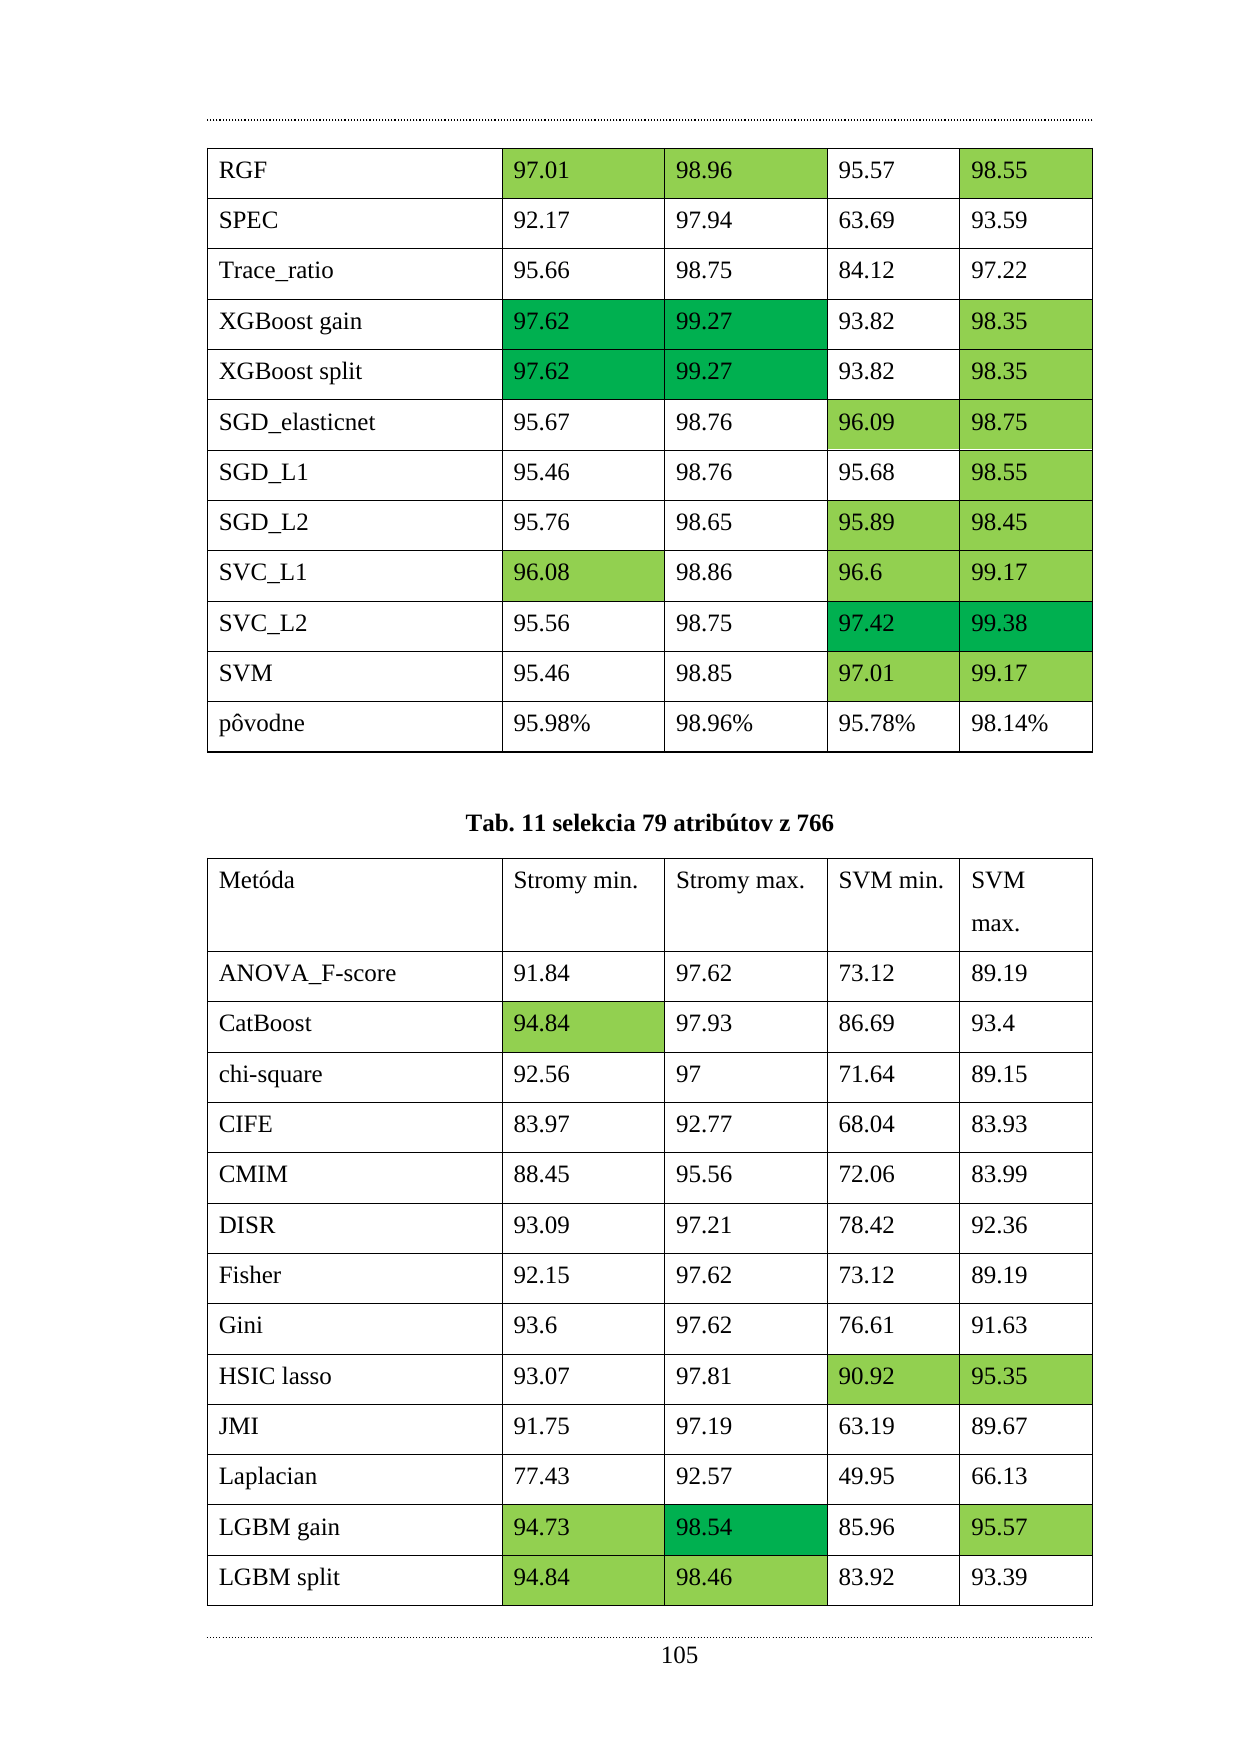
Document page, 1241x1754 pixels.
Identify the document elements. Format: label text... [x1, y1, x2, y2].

table_cell 97.62 [665, 1254, 827, 1303]
table_header Stromy min. [503, 859, 664, 951]
table_cell 98.96% [665, 702, 827, 751]
table_cell 96.6 [828, 551, 959, 601]
table_header SVM min. [828, 859, 959, 951]
table_cell 77.43 [503, 1455, 664, 1504]
table_header Stromy max. [665, 859, 827, 951]
table_cell 93.39 [960, 1556, 1092, 1605]
table_cell 98.76 [665, 451, 827, 500]
table_cell 94.84 [503, 1002, 664, 1052]
table_cell 99.27 [665, 300, 827, 349]
table_cell 95.89 [828, 501, 959, 550]
table_cell 89.67 [960, 1405, 1092, 1454]
table_cell Gini [208, 1304, 502, 1353]
table_cell 95.56 [665, 1153, 827, 1202]
table_cell 97.01 [828, 652, 959, 701]
table_cell 99.17 [960, 652, 1092, 701]
table_cell DISR [208, 1204, 502, 1253]
table_cell 92.17 [503, 199, 664, 248]
table_cell 90.92 [828, 1355, 959, 1404]
table_cell 98.35 [960, 350, 1092, 399]
table_header Metóda [208, 859, 502, 951]
table_cell 98.75 [960, 400, 1092, 449]
table_cell 98.14% [960, 702, 1092, 751]
table_cell 95.76 [503, 501, 664, 550]
table_cell 98.76 [665, 400, 827, 449]
table_cell 89.19 [960, 1254, 1092, 1303]
table_cell 95.57 [960, 1505, 1092, 1555]
table_cell 89.15 [960, 1053, 1092, 1102]
table_cell 91.84 [503, 952, 664, 1001]
table_cell chi-square [208, 1053, 502, 1102]
table_cell 97.42 [828, 602, 959, 651]
table_cell 86.69 [828, 1002, 959, 1052]
table_cell SGD_L1 [208, 451, 502, 500]
table_cell 95.35 [960, 1355, 1092, 1404]
table_cell 92.56 [503, 1053, 664, 1102]
table_cell 98.86 [665, 551, 827, 601]
table_cell SPEC [208, 199, 502, 248]
table_cell 97.94 [665, 199, 827, 248]
table_cell 93.4 [960, 1002, 1092, 1052]
table_cell RGF [208, 149, 502, 198]
table_cell 98.75 [665, 602, 827, 651]
table_cell 49.95 [828, 1455, 959, 1504]
table_cell LGBM split [208, 1556, 502, 1605]
table_cell 94.73 [503, 1505, 664, 1555]
table_cell HSIC lasso [208, 1355, 502, 1404]
table_cell 93.82 [828, 300, 959, 349]
table_cell 97.22 [960, 249, 1092, 299]
table_cell 91.75 [503, 1405, 664, 1454]
table_cell 98.54 [665, 1505, 827, 1555]
table_cell 97.62 [665, 1304, 827, 1353]
table_cell CIFE [208, 1103, 502, 1152]
table_cell 72.06 [828, 1153, 959, 1202]
table_cell 93.59 [960, 199, 1092, 248]
table_cell 83.92 [828, 1556, 959, 1605]
table_cell 98.85 [665, 652, 827, 701]
table_cell Fisher [208, 1254, 502, 1303]
table_cell 95.46 [503, 652, 664, 701]
table_cell 63.19 [828, 1405, 959, 1454]
table_cell 73.12 [828, 1254, 959, 1303]
table_cell 98.96 [665, 149, 827, 198]
table_cell 96.09 [828, 400, 959, 449]
table_cell 95.56 [503, 602, 664, 651]
table_cell SGD_L2 [208, 501, 502, 550]
table_cell 96.08 [503, 551, 664, 601]
table_cell 92.77 [665, 1103, 827, 1152]
table_cell Trace_ratio [208, 249, 502, 299]
table_cell 99.27 [665, 350, 827, 399]
table_cell XGBoost gain [208, 300, 502, 349]
table_cell CatBoost [208, 1002, 502, 1052]
table_cell 73.12 [828, 952, 959, 1001]
table_cell 97.62 [503, 300, 664, 349]
table_cell 95.67 [503, 400, 664, 449]
table_cell 83.93 [960, 1103, 1092, 1152]
table_cell SVC_L2 [208, 602, 502, 651]
table_cell 98.55 [960, 451, 1092, 500]
table_cell 93.07 [503, 1355, 664, 1404]
table_cell 92.15 [503, 1254, 664, 1303]
table_cell 98.65 [665, 501, 827, 550]
table_cell 97 [665, 1053, 827, 1102]
table_cell 95.68 [828, 451, 959, 500]
table_cell 66.13 [960, 1455, 1092, 1504]
table_cell 97.01 [503, 149, 664, 198]
table_cell 95.78% [828, 702, 959, 751]
table_cell 98.45 [960, 501, 1092, 550]
table_cell pôvodne [208, 702, 502, 751]
table_cell 92.57 [665, 1455, 827, 1504]
table_cell 71.64 [828, 1053, 959, 1102]
table_cell 95.46 [503, 451, 664, 500]
table_cell 95.66 [503, 249, 664, 299]
table_cell 95.57 [828, 149, 959, 198]
table_cell 84.12 [828, 249, 959, 299]
table_cell 83.99 [960, 1153, 1092, 1202]
table_cell 98.46 [665, 1556, 827, 1605]
table_cell 99.17 [960, 551, 1092, 601]
text Tab. 11 selekcia 79 atribútov z 766 [207, 808, 1092, 837]
table_cell 97.81 [665, 1355, 827, 1404]
table_cell 68.04 [828, 1103, 959, 1152]
table_cell 92.36 [960, 1204, 1092, 1253]
table_cell XGBoost split [208, 350, 502, 399]
table_cell 91.63 [960, 1304, 1092, 1353]
table_cell 97.19 [665, 1405, 827, 1454]
table_cell 98.75 [665, 249, 827, 299]
table_cell 97.21 [665, 1204, 827, 1253]
table_cell SVC_L1 [208, 551, 502, 601]
table_cell 89.19 [960, 952, 1092, 1001]
table_cell 97.93 [665, 1002, 827, 1052]
table_cell SVM [208, 652, 502, 701]
table_cell 85.96 [828, 1505, 959, 1555]
table_cell 98.35 [960, 300, 1092, 349]
table_cell 98.55 [960, 149, 1092, 198]
table_cell 97.62 [665, 952, 827, 1001]
table_cell 95.98% [503, 702, 664, 751]
table_cell 99.38 [960, 602, 1092, 651]
table_cell SGD_elasticnet [208, 400, 502, 449]
table_cell 88.45 [503, 1153, 664, 1202]
table_cell 83.97 [503, 1103, 664, 1152]
table_cell 93.82 [828, 350, 959, 399]
table_header SVM max. [960, 859, 1092, 951]
table_cell 63.69 [828, 199, 959, 248]
table_cell ANOVA_F-score [208, 952, 502, 1001]
table_cell 97.62 [503, 350, 664, 399]
table_cell 94.84 [503, 1556, 664, 1605]
table_cell Laplacian [208, 1455, 502, 1504]
table_cell LGBM gain [208, 1505, 502, 1555]
table_cell 76.61 [828, 1304, 959, 1353]
table_cell 78.42 [828, 1204, 959, 1253]
table_cell 93.09 [503, 1204, 664, 1253]
table_cell CMIM [208, 1153, 502, 1202]
table_cell 93.6 [503, 1304, 664, 1353]
table_cell JMI [208, 1405, 502, 1454]
